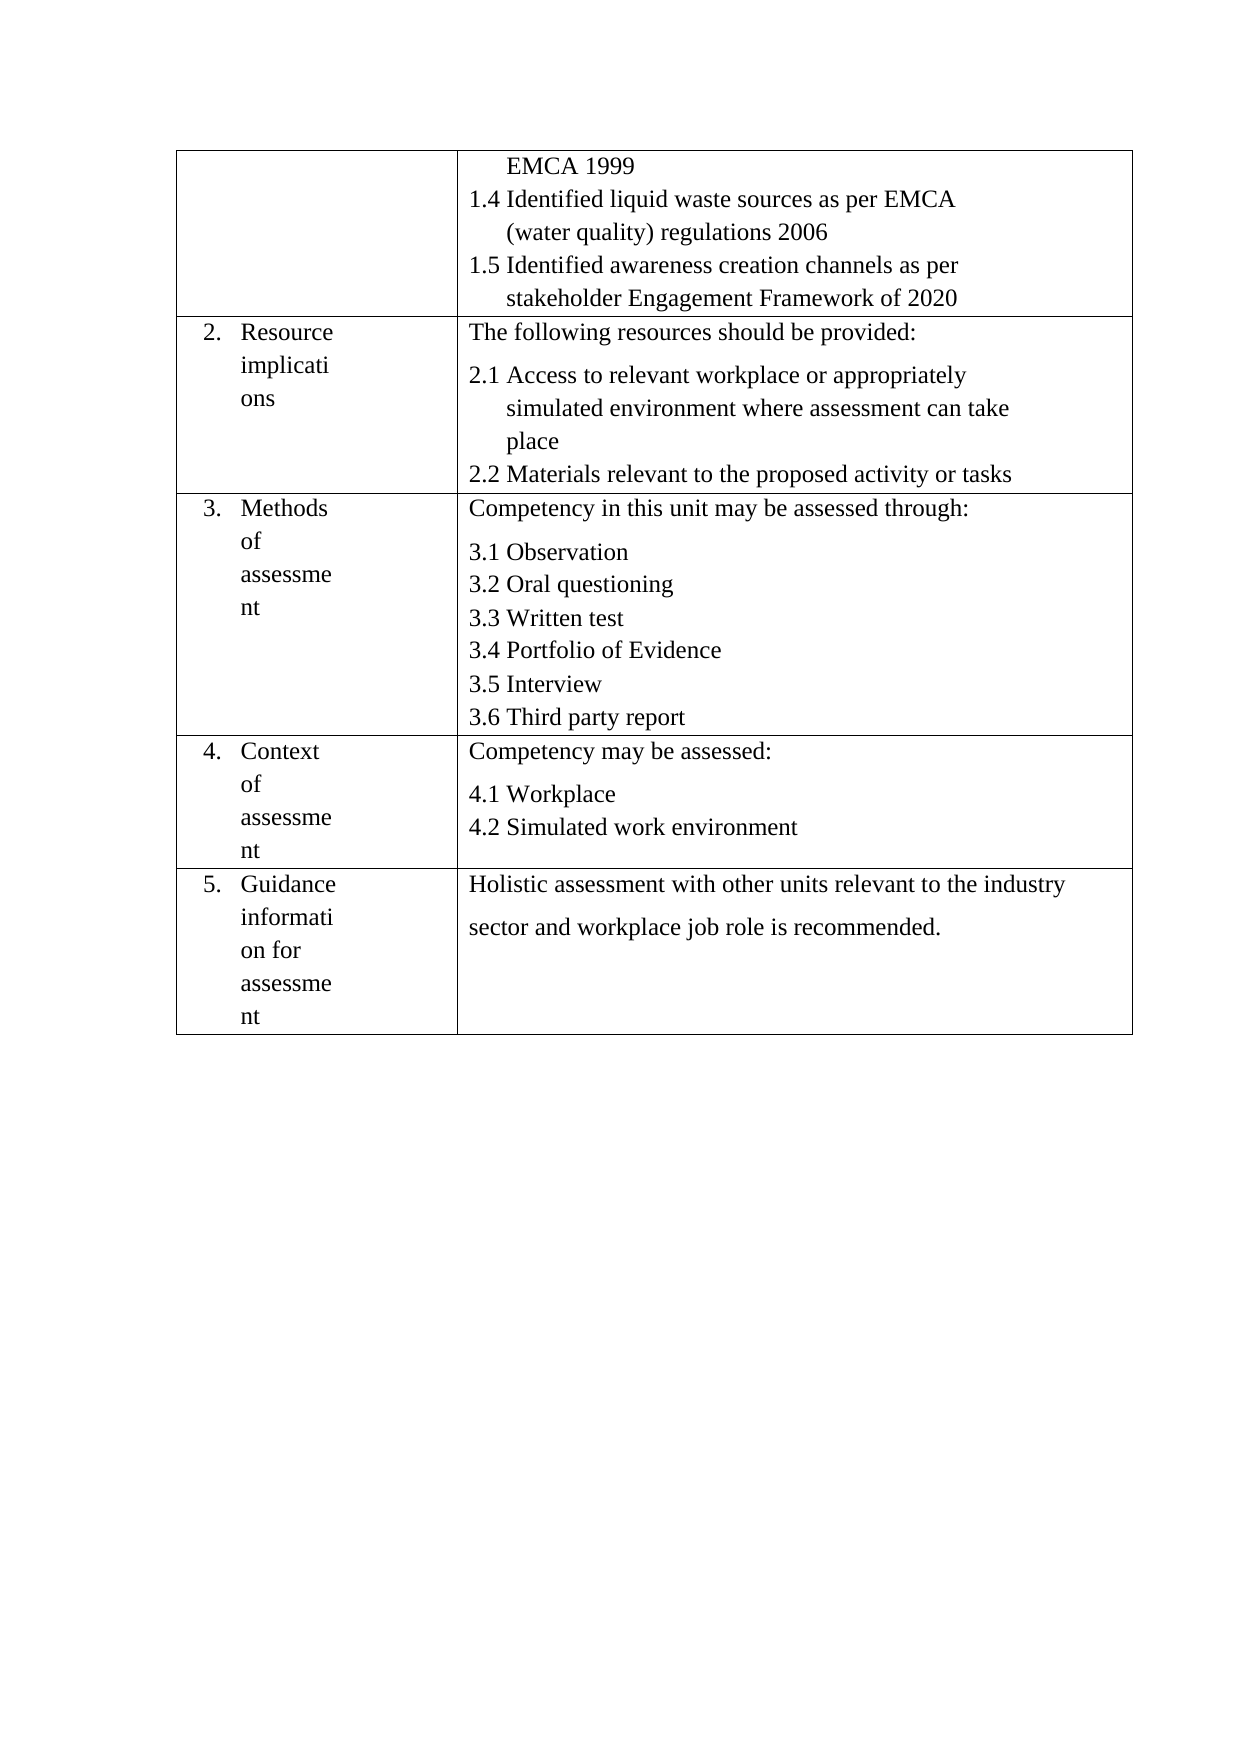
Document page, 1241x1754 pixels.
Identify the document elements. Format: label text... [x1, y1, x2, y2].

table_cell The following resources should be provided: Access to relevant workplace or appropriately simulated environment where assessment can take place Materials relevant to the proposed activity or tasks [458, 317, 1132, 492]
table_cell Methods of assessment [177, 494, 457, 735]
table_cell Resource implications [177, 317, 457, 492]
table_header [458, 151, 1132, 316]
table_cell Competency in this unit may be assessed through: Observation Oral questioning Written test Portfolio of Evidence Interview Third party report [458, 494, 1132, 735]
table_cell Holistic assessment with other units relevant to the industry sector and workplace job role is recommended. [458, 869, 1132, 1034]
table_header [177, 151, 457, 316]
table_cell Competency may be assessed: Workplace Simulated work environment [458, 736, 1132, 868]
table_cell Guidance information for assessment [177, 869, 457, 1034]
table_cell Context of assessment [177, 736, 457, 868]
